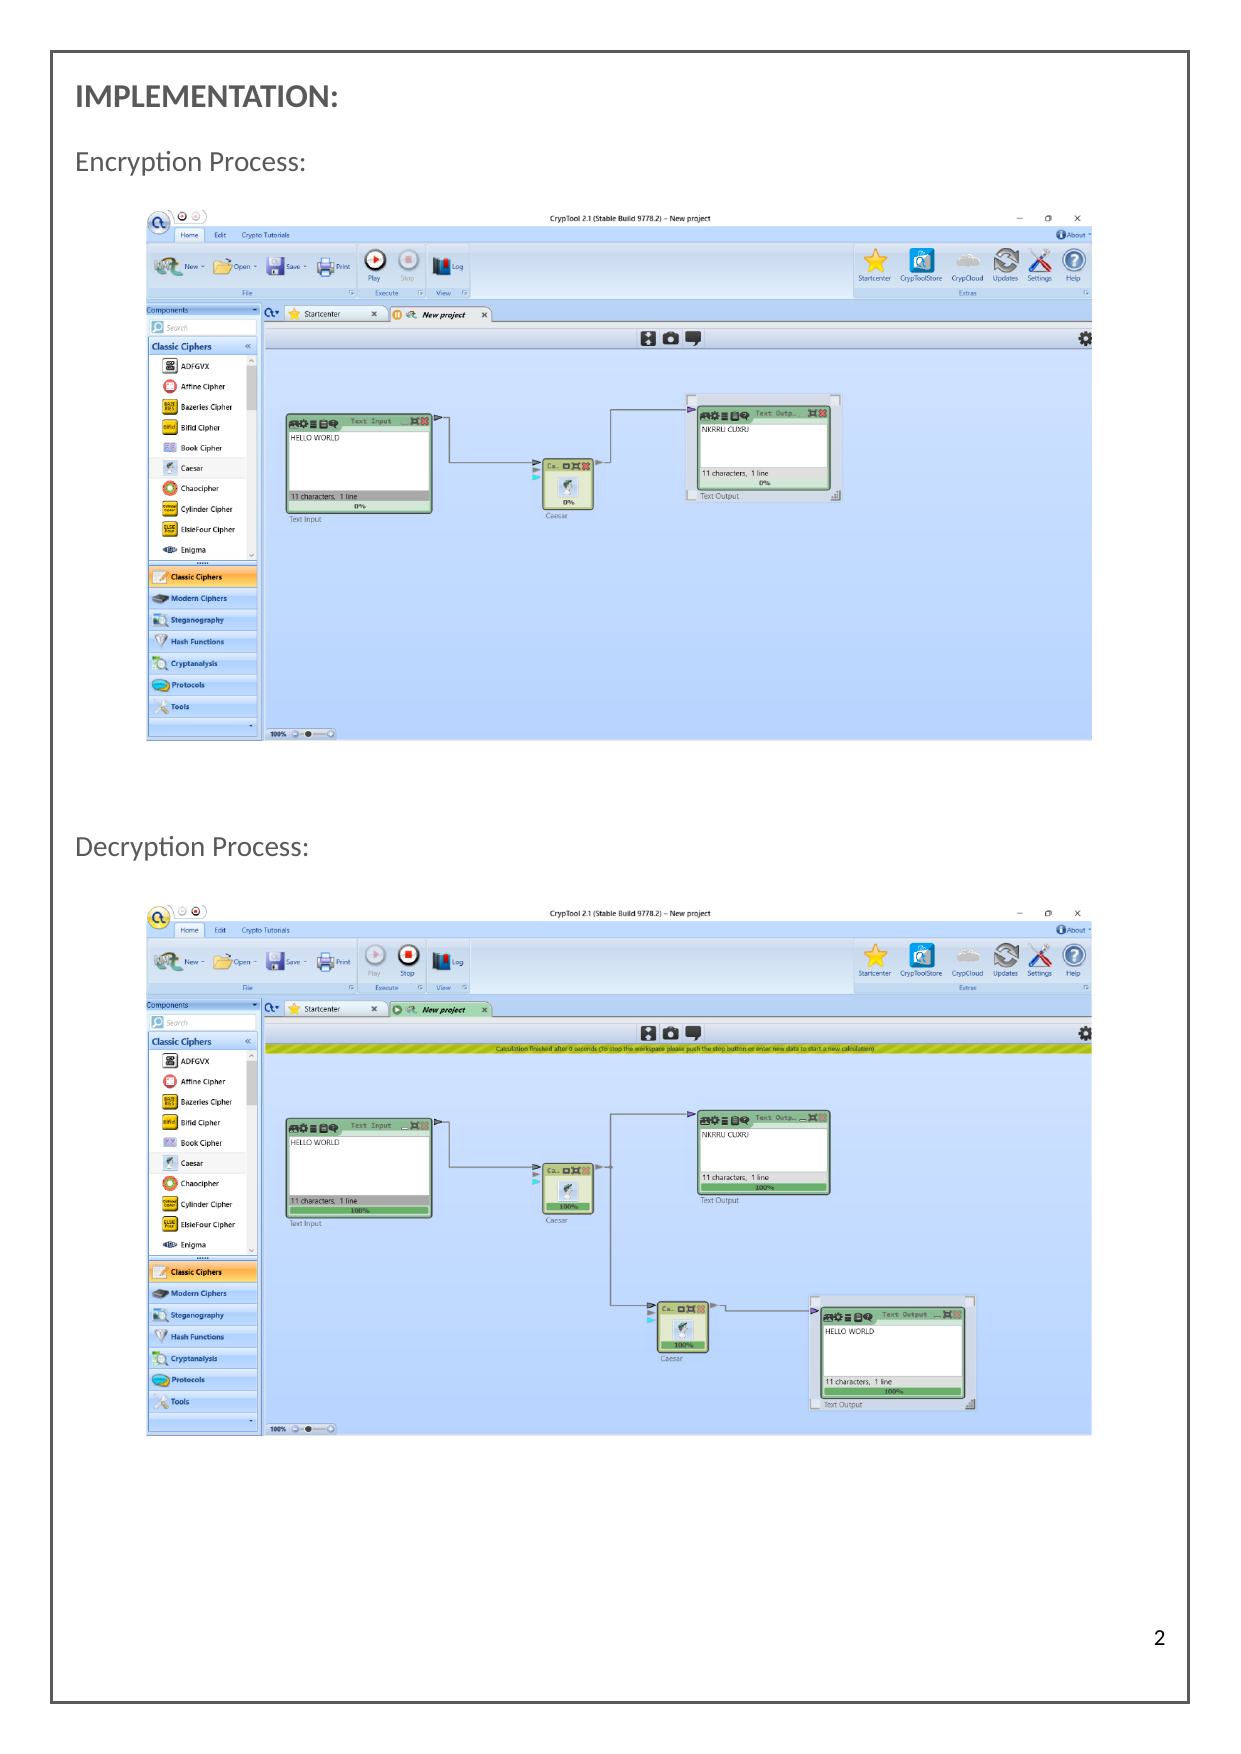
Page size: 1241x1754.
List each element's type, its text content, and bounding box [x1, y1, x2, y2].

text Encryption Process: [75, 143, 1165, 178]
text Decryption Process: [75, 828, 1165, 863]
text IMPLEMENTATION: [75, 75, 1165, 116]
picture [146, 210, 1092, 743]
picture [146, 905, 1092, 1438]
